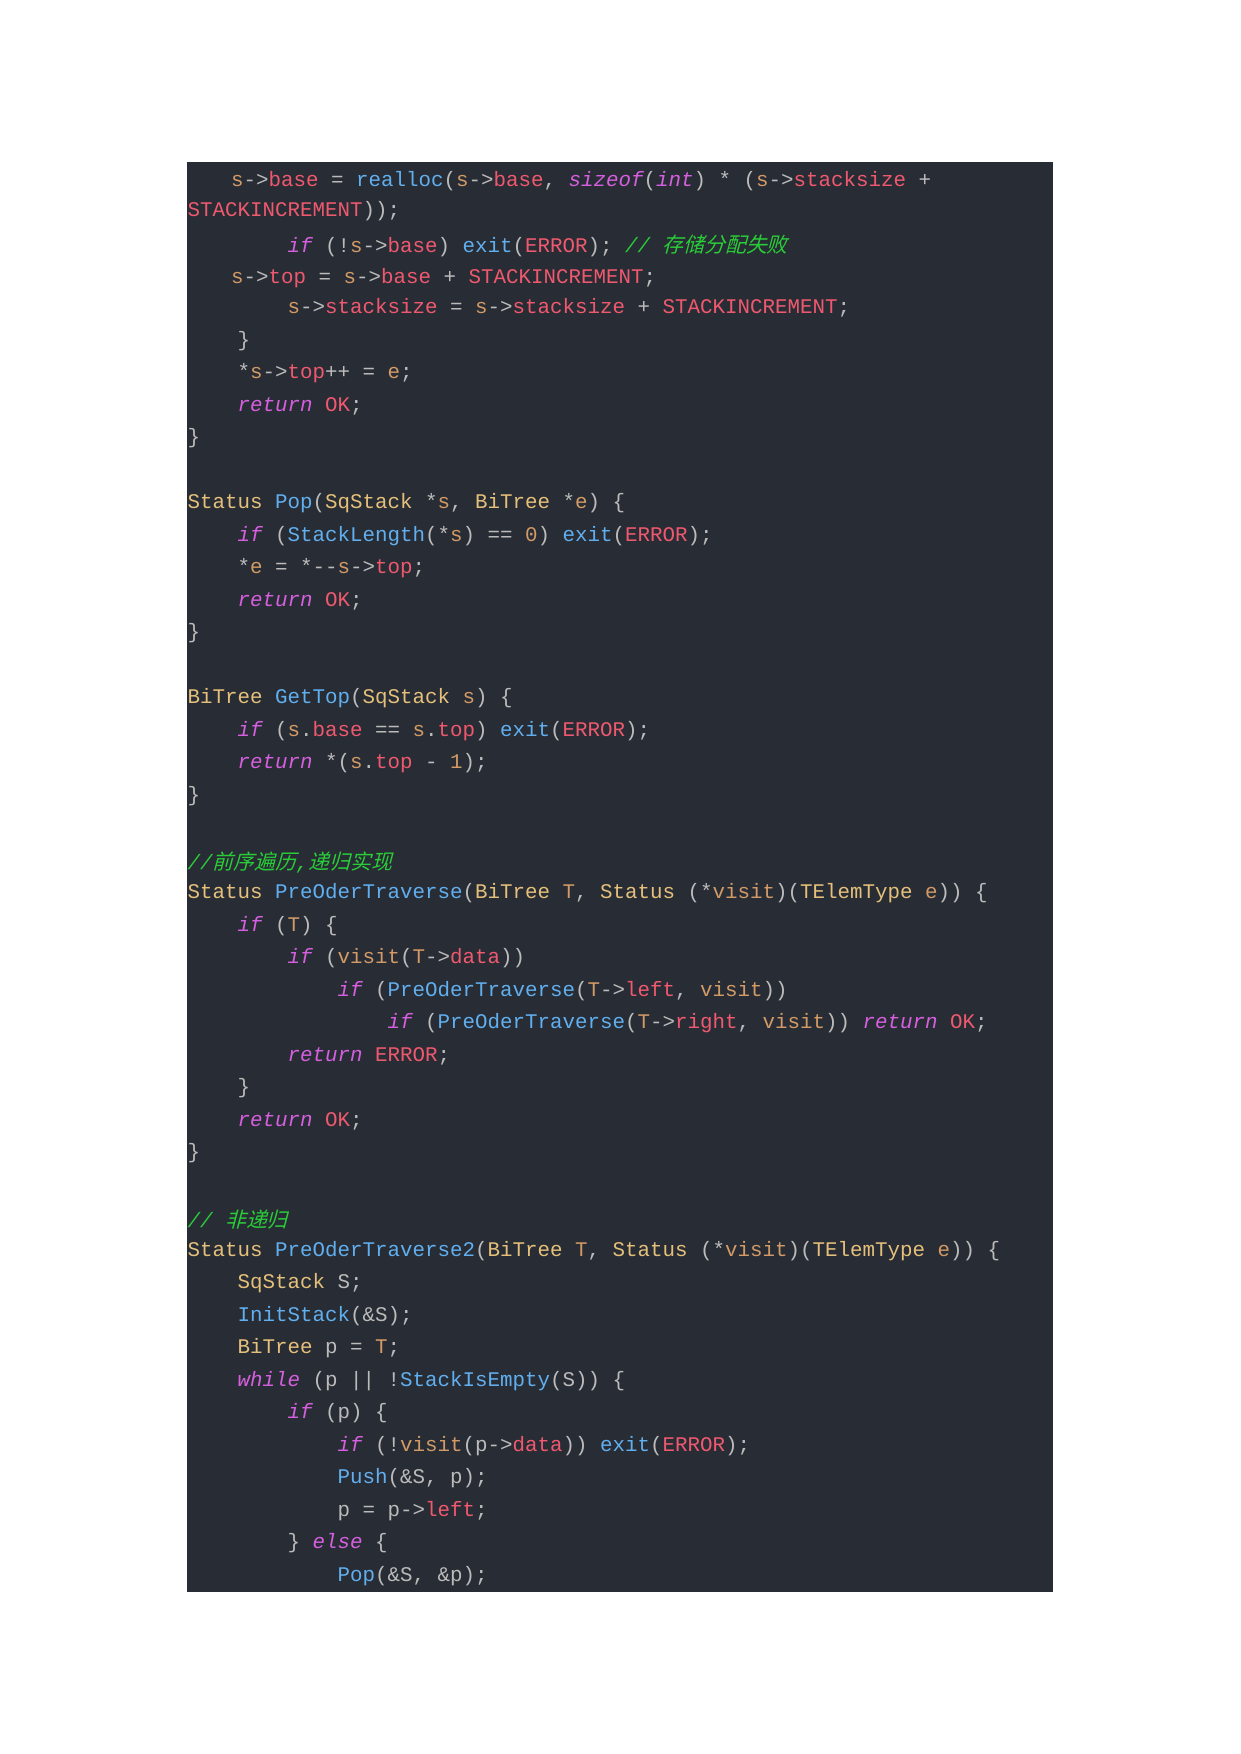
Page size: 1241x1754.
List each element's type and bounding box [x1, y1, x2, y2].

text [187, 162, 1053, 1592]
